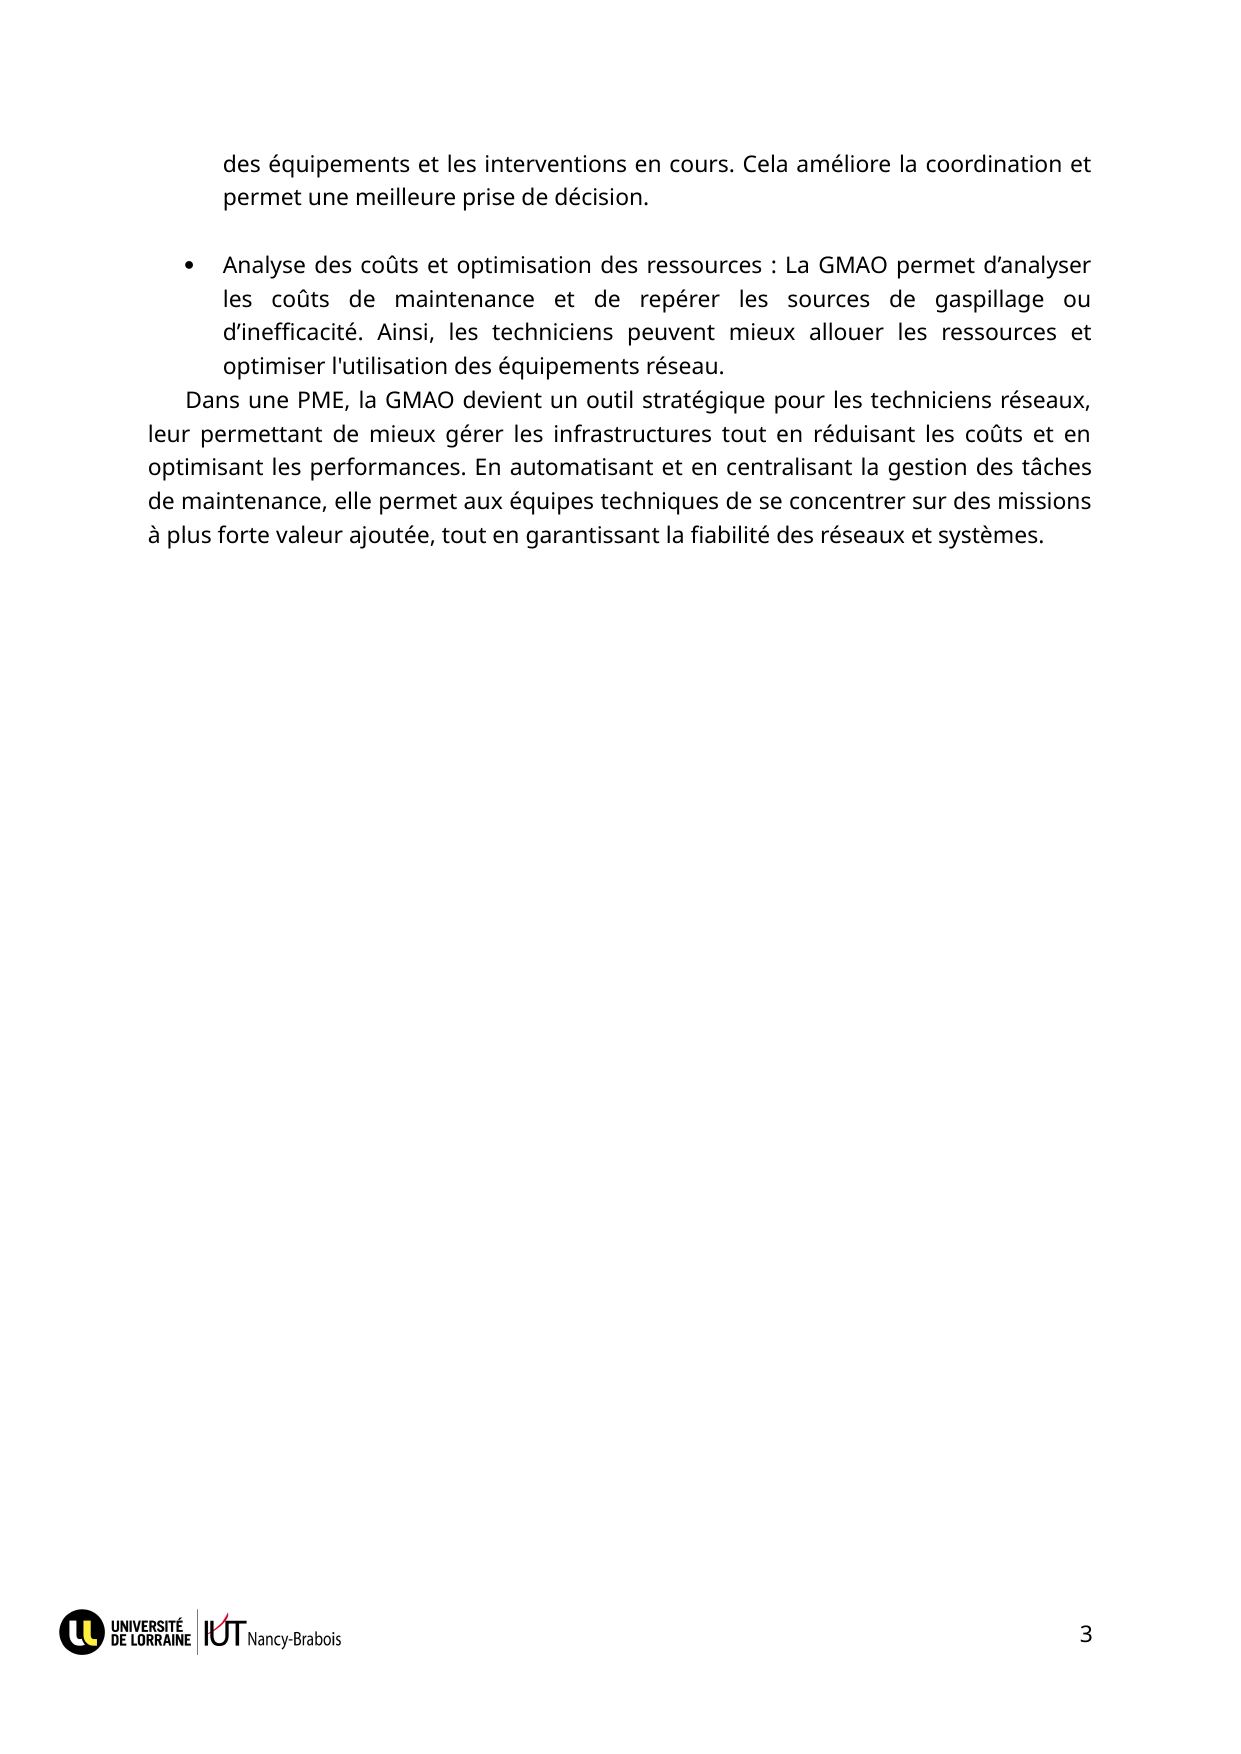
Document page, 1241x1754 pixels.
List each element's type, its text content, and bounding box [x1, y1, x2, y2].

picture [48, 1598, 349, 1664]
list Analyse des coûts et optimisation des ressources : La GMAO permet d’analyser les coûts de maintenance et de repérer les sources de gaspillage ou d’inefficacité. Ainsi, les techniciens peuvent mieux allouer les ressources et optimiser l'utilisation des équipements réseau. [185, 249, 1093, 381]
text Dans une PME, la GMAO devient un outil stratégique pour les techniciens réseaux, leur permettant de mieux gérer les infrastructures tout en réduisant les coûts et en optimisant les performances. En automatisant et en centralisant la gestion des tâches de maintenance, elle permet aux équipes techniques de se concentrer sur des missions à plus forte valeur ajoutée, tout en garantissant la fiabilité des réseaux et systèmes. [148, 384, 1093, 550]
